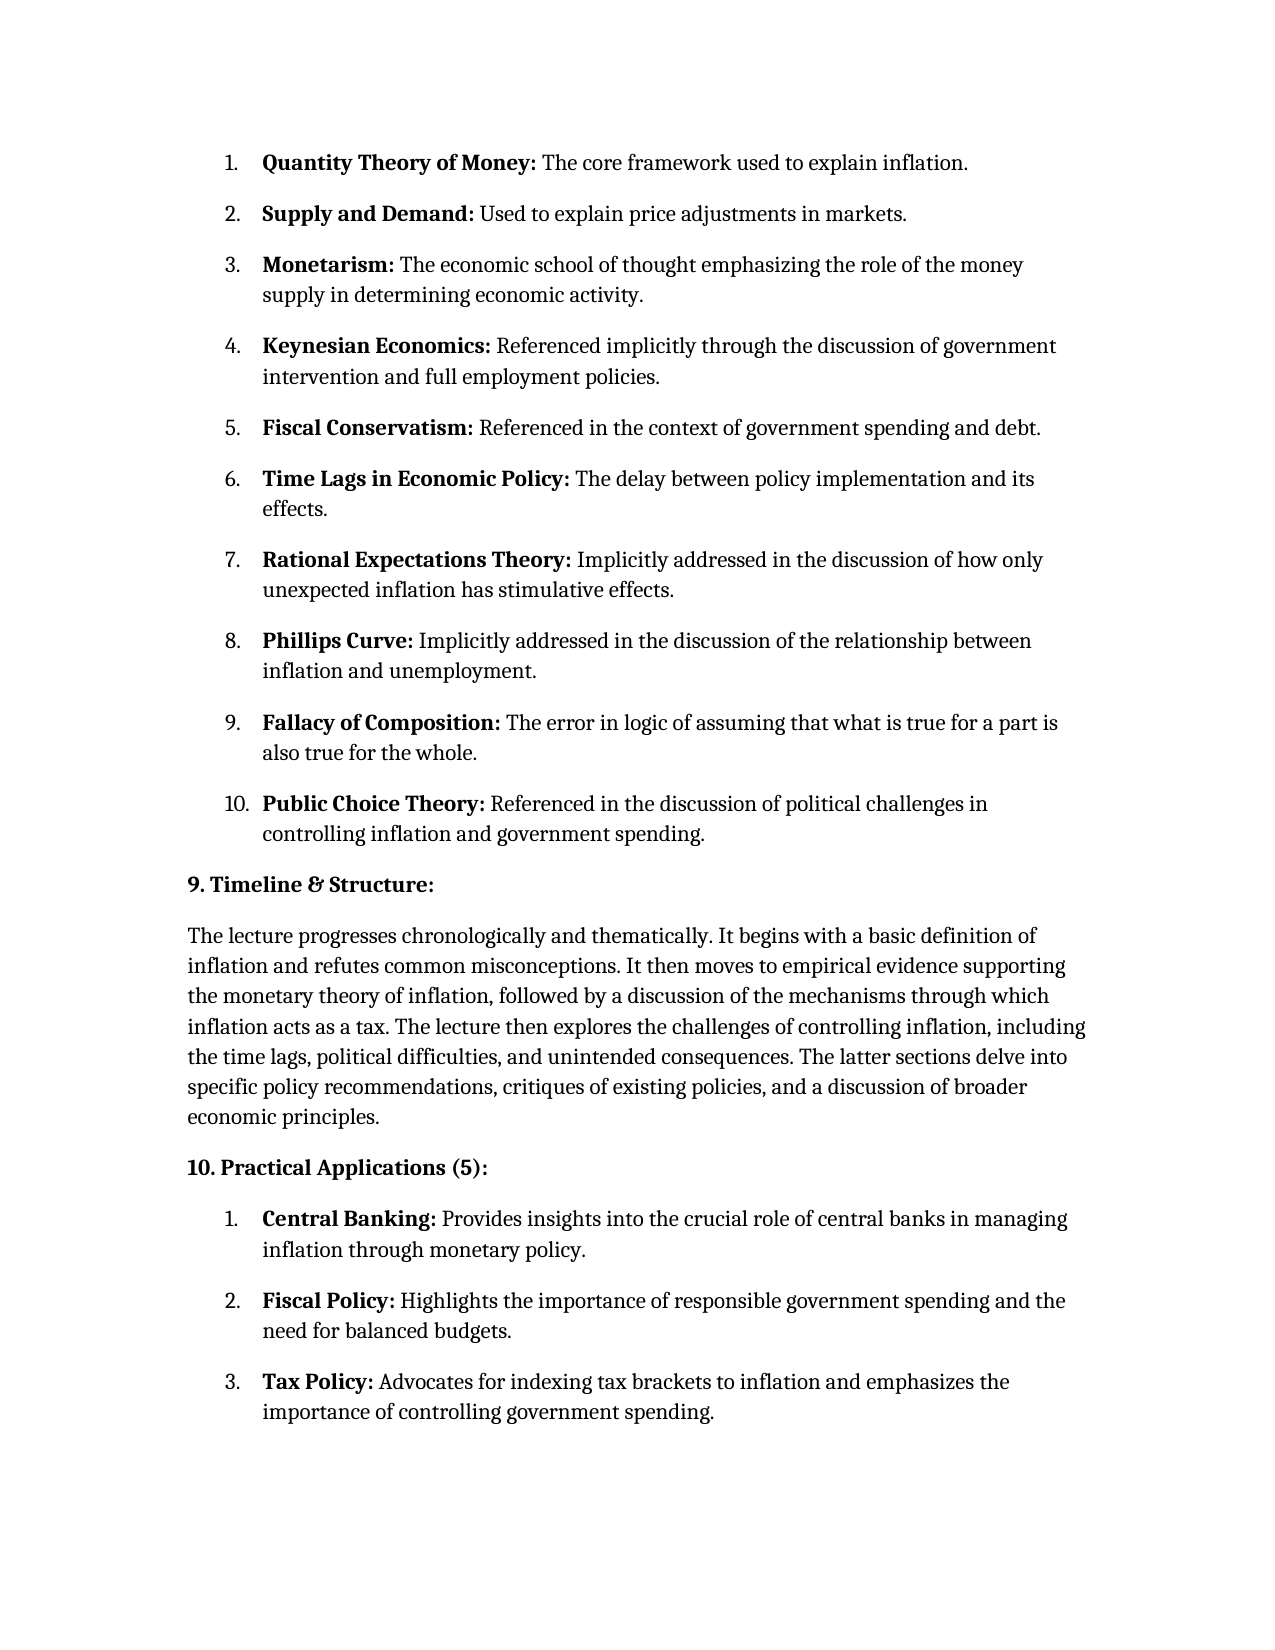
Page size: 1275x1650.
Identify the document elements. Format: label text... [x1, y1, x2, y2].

list Quantity Theory of Money: The core framework used to explain inflation. [225, 150, 1087, 176]
list Central Banking: Provides insights into the crucial role of central banks in managing inflation through monetary policy. [225, 1206, 1087, 1263]
list Time Lags in Economic Policy: The delay between policy implementation and its effects. [225, 466, 1087, 522]
list Supply and Demand: Used to explain price adjustments in markets. [225, 201, 1087, 227]
list Public Choice Theory: Referenced in the discussion of political challenges in controlling inflation and government spending. [225, 791, 1087, 847]
text The lecture progresses chronologically and thematically. It begins with a basic definition of inflation and refutes common misconceptions. It then moves to empirical evidence supporting the monetary theory of inflation, followed by a discussion of the mechanisms through which inflation acts as a tax. The lecture then explores the challenges of controlling inflation, including the time lags, political difficulties, and unintended consequences. The latter sections delve into specific policy recommendations, critiques of existing policies, and a discussion of broader economic principles. [187, 923, 1087, 1131]
list Monetarism: The economic school of thought emphasizing the role of the money supply in determining economic activity. [225, 252, 1087, 309]
list Fallacy of Composition: The error in logic of assuming that what is true for a part is also true for the whole. [225, 709, 1087, 766]
text 10. Practical Applications (5): [187, 1155, 1087, 1182]
list Fiscal Policy: Highlights the importance of responsible government spending and the need for balanced budgets. [225, 1287, 1087, 1344]
list Tax Policy: Advocates for indexing tax brackets to inflation and emphasizes the importance of controlling government spending. [225, 1369, 1087, 1425]
list Keynesian Economics: Referenced implicitly through the discussion of government intervention and full employment policies. [225, 333, 1087, 390]
list Phillips Curve: Implicitly addressed in the discussion of the relationship between inflation and unemployment. [225, 628, 1087, 685]
text 9. Timeline & Structure: [187, 872, 1087, 898]
list Fiscal Conservatism: Referenced in the context of government spending and debt. [225, 414, 1087, 441]
list Rational Expectations Theory: Implicitly addressed in the discussion of how only unexpected inflation has stimulative effects. [225, 547, 1087, 603]
